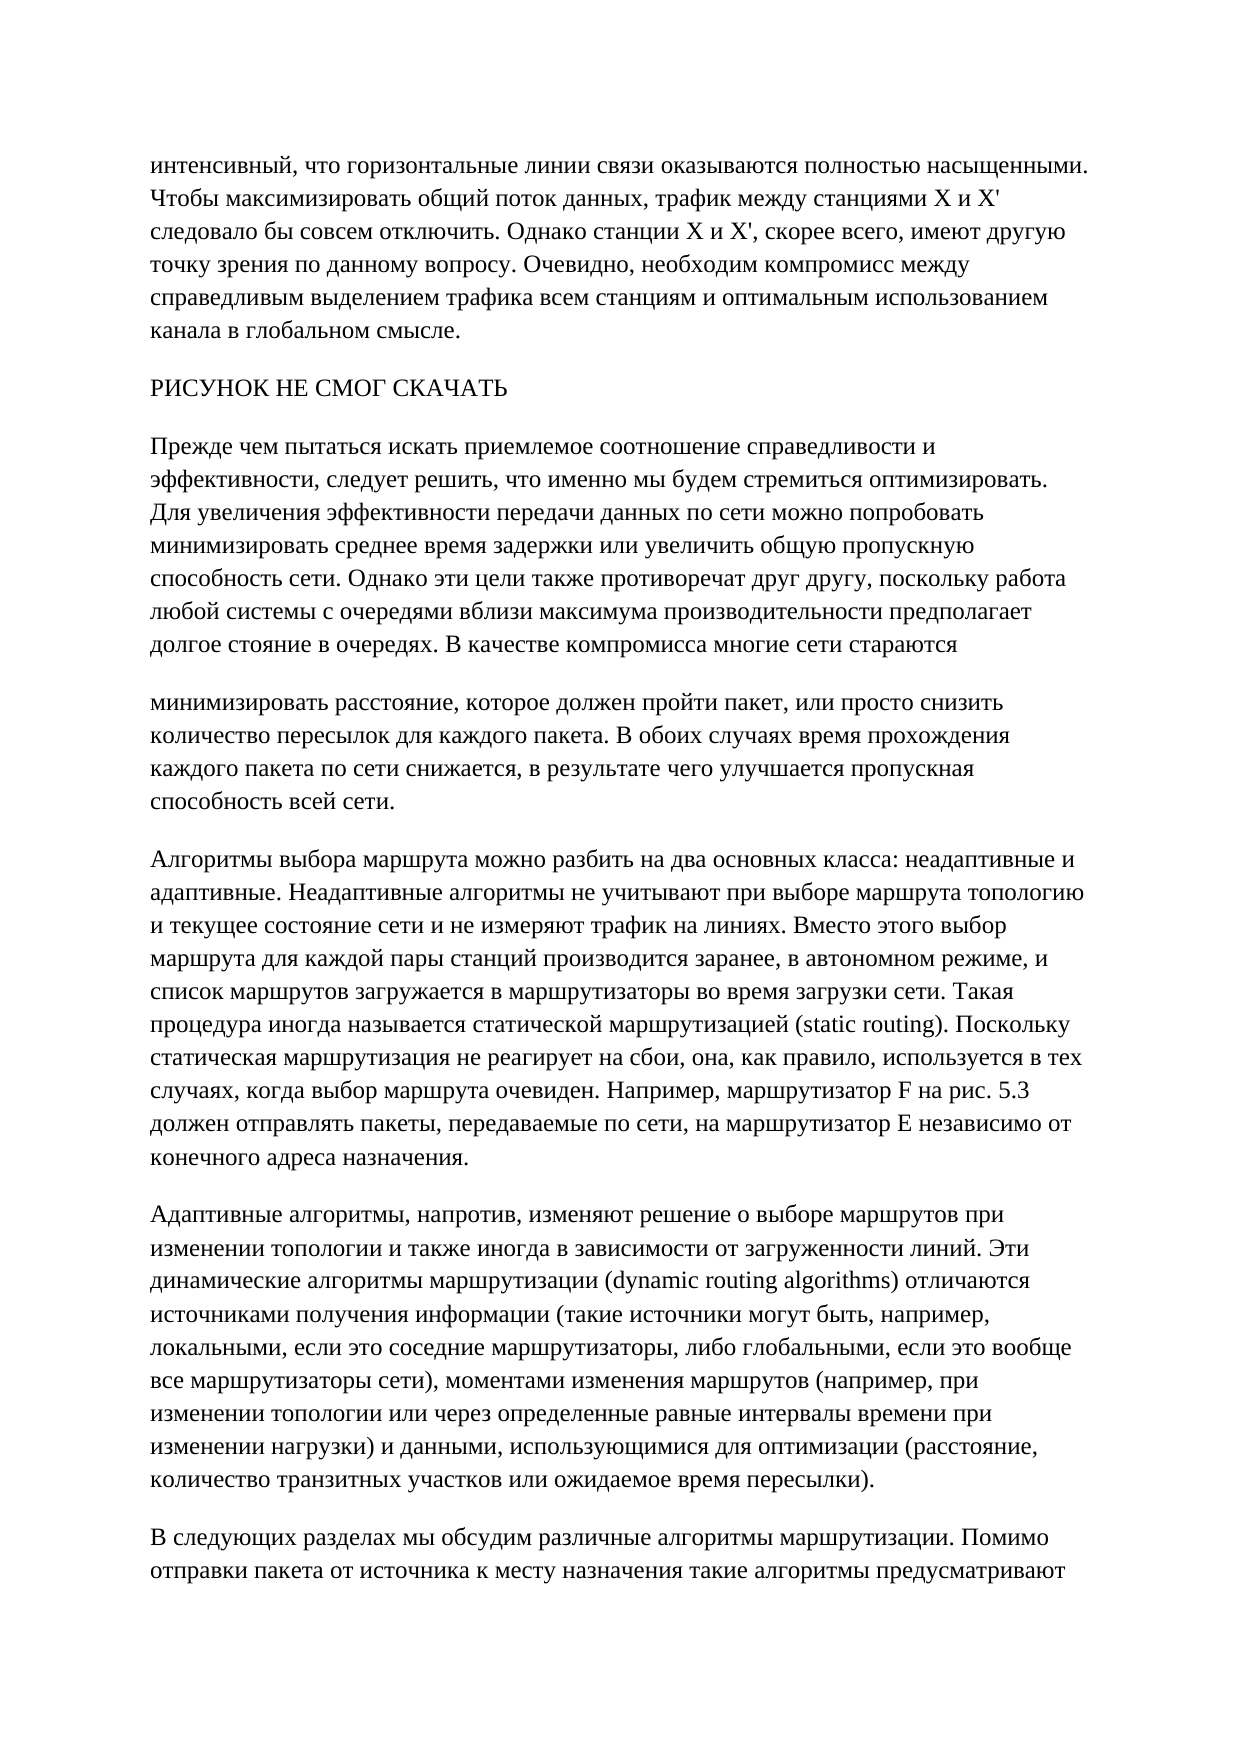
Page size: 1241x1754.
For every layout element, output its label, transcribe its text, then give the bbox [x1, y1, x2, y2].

text минимизировать расстояние, которое должен пройти пакет, или просто снизить количество пересылок для каждого пакета. В обоих случаях время прохождения каждого пакета по сети снижается, в результате чего улучшается пропускная способность всей сети. [150, 687, 1090, 815]
text Прежде чем пытаться искать приемлемое соотношение справедливости и эффективности, следует решить, что именно мы будем стремиться оптимизировать. Для увеличения эффективности передачи данных по сети можно попробовать минимизировать среднее время задержки или увеличить общую пропускную способность сети. Однако эти цели также противоречат друг другу, поскольку работа любой системы с очередями вблизи максимума производительности предполагает долгое стояние в очередях. В качестве компромисса многие сети стараются [150, 431, 1090, 658]
text РИСУНОК НЕ СМОГ СКАЧАТЬ [150, 373, 1090, 402]
text Адаптивные алгоритмы, напротив, изменяют решение о выборе маршрутов при изменении топологии и также иногда в зависимости от загруженности линий. Эти динамические алгоритмы маршрутизации (dynamic routing algorithms) отличаются источниками получения информации (такие источники могут быть, например, локальными, если это соседние маршрутизаторы, либо глобальными, если это вообще все маршрутизаторы сети), моментами изменения маршрутов (например, при изменении топологии или через определенные равные интервалы времени при изменении нагрузки) и данными, использующимися для оптимизации (расстояние, количество транзитных участков или ожидаемое время пересылки). [150, 1199, 1090, 1492]
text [150, 1522, 1090, 1583]
text Алгоритмы выбора маршрута можно разбить на два основных класса: неадаптивные и адаптивные. Неадаптивные алгоритмы не учитывают при выборе маршрута топологию и текущее состояние сети и не измеряют трафик на линиях. Вместо этого выбор маршрута для каждой пары станций производится заранее, в автономном режиме, и список маршрутов загружается в маршрутизаторы во время загрузки сети. Такая процедура иногда называется статической маршрутизацией (static routing). Поскольку статическая маршрутизация не реагирует на сбои, она, как правило, используется в тех случаях, когда выбор маршрута очевиден. Например, маршрутизатор F на рис. 5.3 должен отправлять пакеты, передаваемые по сети, на маршрутизатор E независимо от конечного адреса назначения. [150, 844, 1090, 1170]
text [150, 150, 1090, 344]
